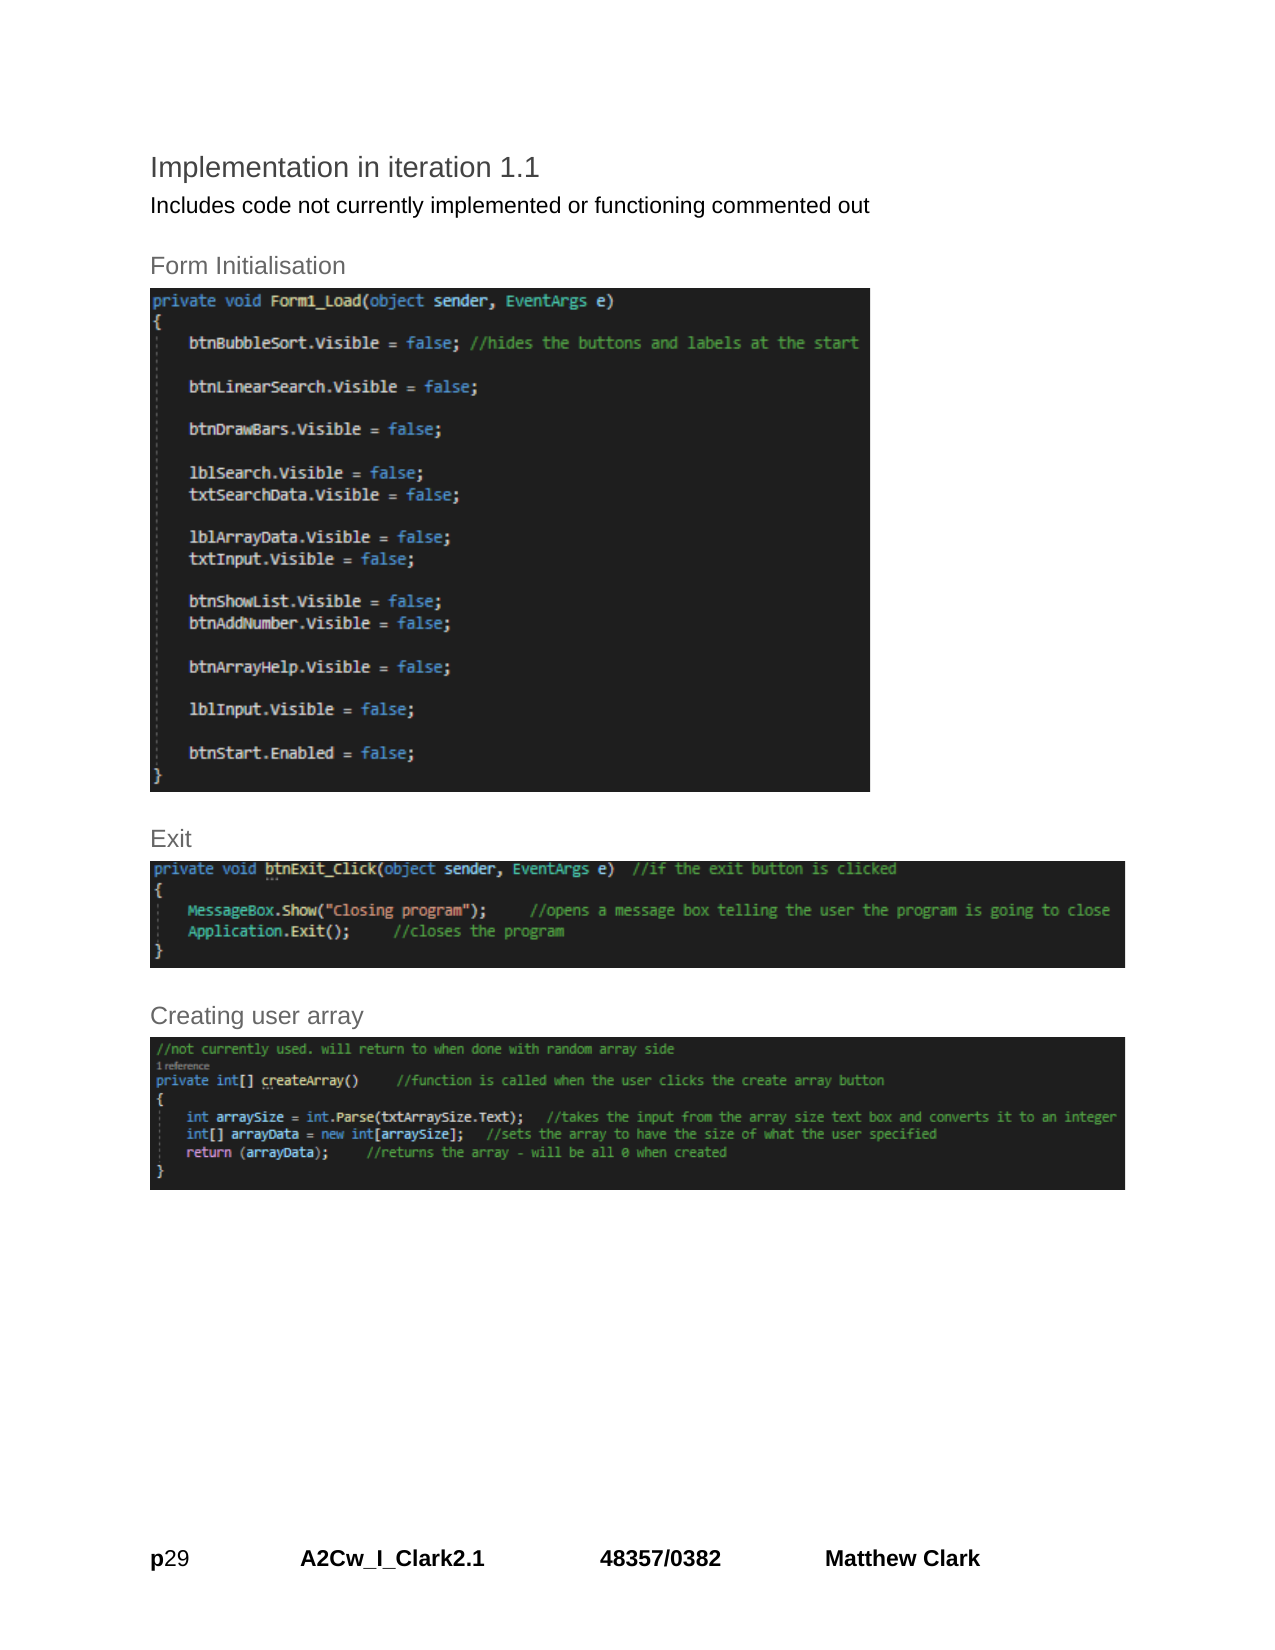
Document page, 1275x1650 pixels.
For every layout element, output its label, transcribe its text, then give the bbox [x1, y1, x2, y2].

subtitle Form Initialisation [150, 251, 1125, 280]
subtitle Exit [150, 824, 1125, 853]
subtitle Implementation in iteration 1.1 [150, 150, 1125, 183]
picture [150, 288, 871, 792]
subtitle Creating user array [150, 1001, 1125, 1029]
picture [150, 1037, 1125, 1190]
text Includes code not currently implemented or functioning commented out [150, 192, 1125, 218]
picture [150, 861, 1125, 968]
